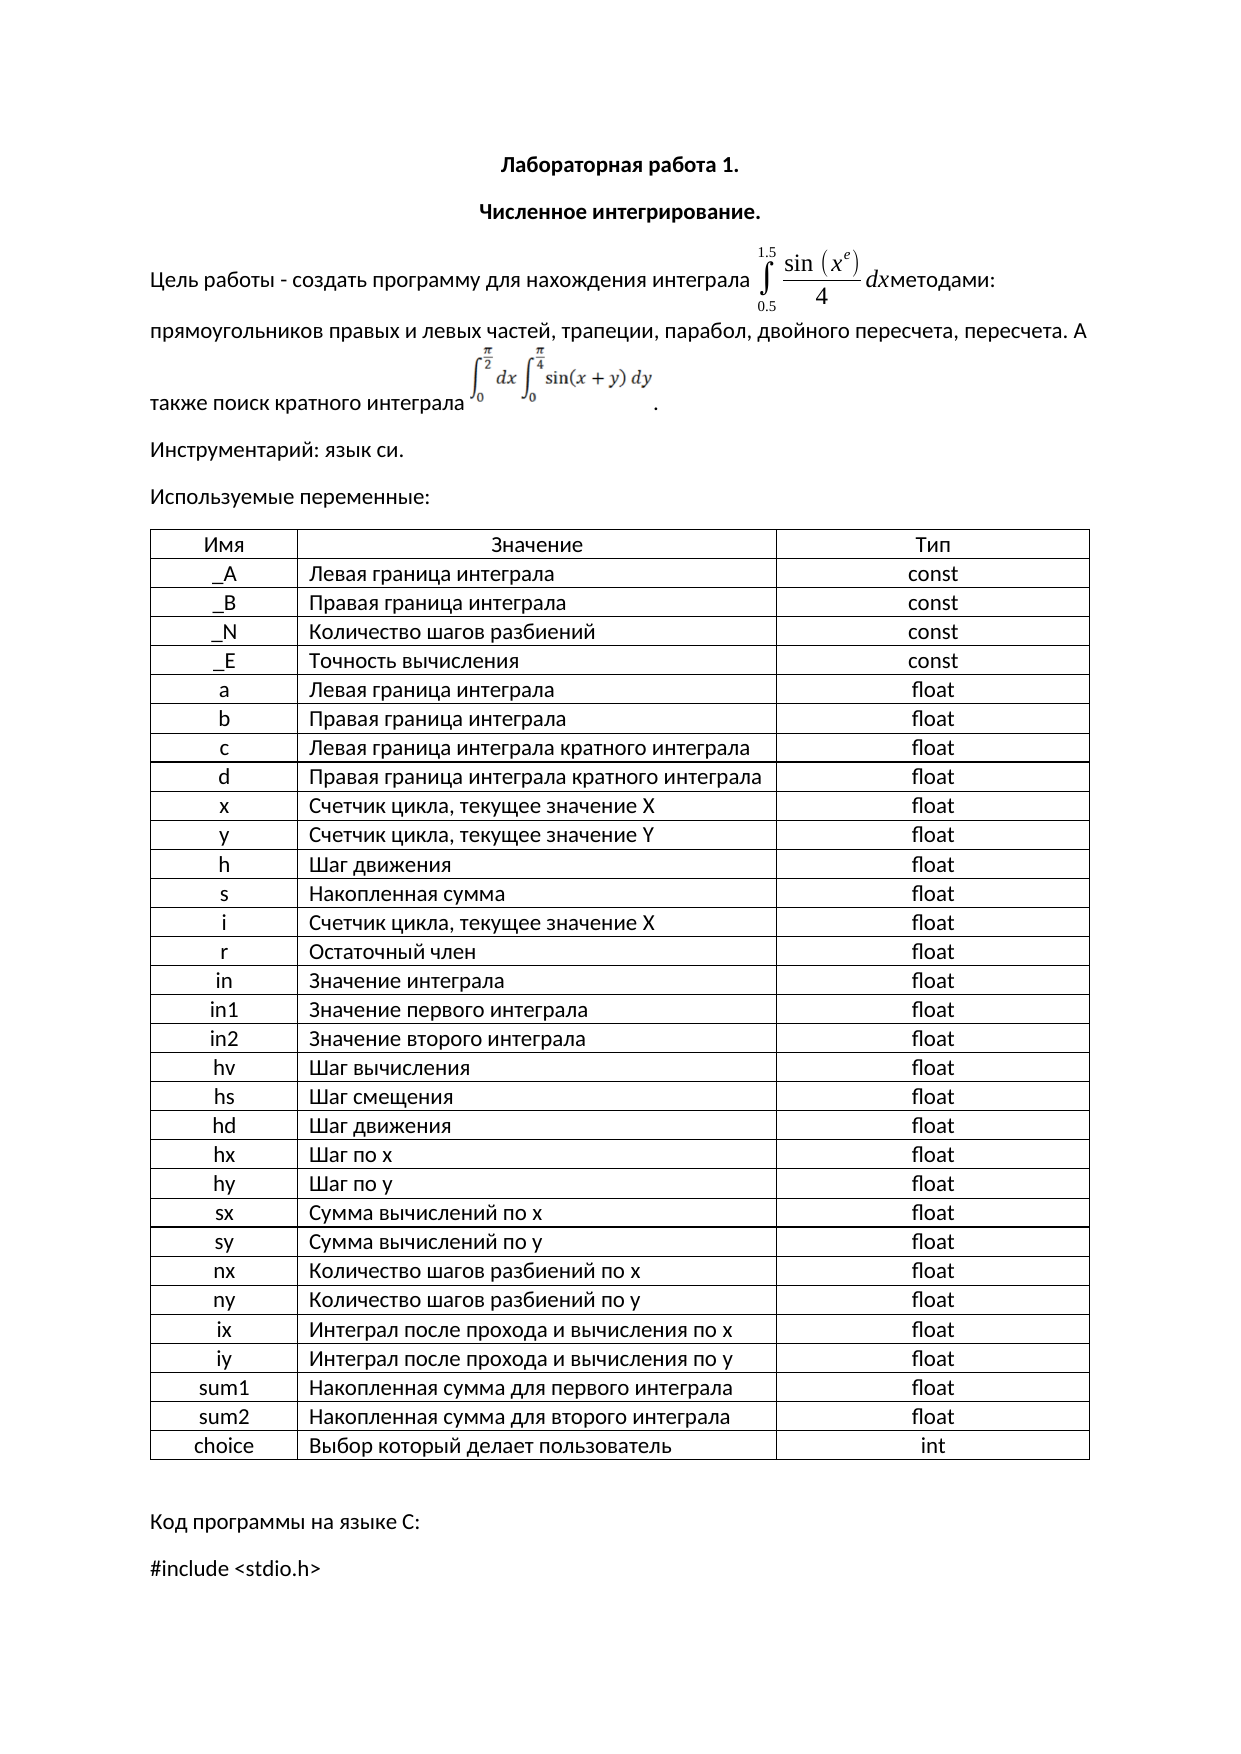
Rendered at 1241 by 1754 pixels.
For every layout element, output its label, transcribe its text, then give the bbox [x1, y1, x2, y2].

table_cell hd [151, 1111, 297, 1139]
table_cell sx [151, 1199, 297, 1226]
table_cell float [777, 1140, 1089, 1168]
table_cell float [777, 734, 1089, 761]
table_cell hy [151, 1169, 297, 1197]
table_cell int [777, 1431, 1089, 1459]
table_cell a [151, 675, 297, 703]
text Код программы на языке С: [150, 1507, 1090, 1535]
table_cell iy [151, 1344, 297, 1372]
table_cell in [151, 966, 297, 994]
table_cell hs [151, 1082, 297, 1110]
table_cell float [777, 1344, 1089, 1372]
table_cell Шаг по x [298, 1140, 776, 1168]
table_cell Шаг вычисления [298, 1053, 776, 1081]
table_cell Сумма вычислений по x [298, 1199, 776, 1226]
table_cell hx [151, 1140, 297, 1168]
table_header Тип [777, 530, 1089, 558]
table_cell Накопленная сумма для первого интеграла [298, 1373, 776, 1401]
table_cell c [151, 734, 297, 761]
table_cell Шаг смещения [298, 1082, 776, 1110]
table_cell choice [151, 1431, 297, 1459]
table_cell nx [151, 1257, 297, 1284]
table_cell float [777, 1373, 1089, 1401]
table_cell d [151, 763, 297, 791]
table_cell Левая граница интеграла [298, 675, 776, 703]
table_cell Левая граница интеграла [298, 559, 776, 587]
table_cell Левая граница интеграла кратного интеграла [298, 734, 776, 761]
table_cell sum2 [151, 1402, 297, 1430]
table_cell _N [151, 617, 297, 645]
table_cell Накопленная сумма для второго интеграла [298, 1402, 776, 1430]
table_cell float [777, 1257, 1089, 1284]
table_cell float [777, 1228, 1089, 1256]
table_cell Количество шагов разбиений [298, 617, 776, 645]
table_cell const [777, 559, 1089, 587]
table_cell const [777, 646, 1089, 674]
text Численное интегрирование. [150, 197, 1090, 225]
table_cell b [151, 704, 297, 732]
table_cell Шаг по y [298, 1169, 776, 1197]
table_cell float [777, 1111, 1089, 1139]
table_cell float [777, 792, 1089, 819]
table_cell Счетчик цикла, текущее значение X [298, 908, 776, 936]
table_cell in1 [151, 995, 297, 1023]
table_cell float [777, 937, 1089, 965]
table_cell _A [151, 559, 297, 587]
table_cell h [151, 850, 297, 878]
table_cell Интеграл после прохода и вычисления по y [298, 1344, 776, 1372]
table_cell float [777, 704, 1089, 732]
table_cell _E [151, 646, 297, 674]
table_cell _B [151, 588, 297, 616]
table_cell float [777, 821, 1089, 849]
table_cell const [777, 588, 1089, 616]
table_cell in2 [151, 1024, 297, 1052]
table_cell float [777, 1402, 1089, 1430]
table_cell Правая граница интеграла [298, 704, 776, 732]
table_cell Накопленная сумма [298, 879, 776, 907]
table_cell hv [151, 1053, 297, 1081]
table_header Имя [151, 530, 297, 558]
table_cell Шаг движения [298, 850, 776, 878]
table_cell Шаг движения [298, 1111, 776, 1139]
table_cell float [777, 995, 1089, 1023]
table_cell Количество шагов разбиений по x [298, 1257, 776, 1284]
table_cell Количество шагов разбиений по y [298, 1286, 776, 1314]
table_cell float [777, 879, 1089, 907]
table_cell Счетчик цикла, текущее значение Y [298, 821, 776, 849]
table_cell ny [151, 1286, 297, 1314]
text Используемые переменные: [150, 482, 1090, 510]
table_cell Правая граница интеграла кратного интеграла [298, 763, 776, 791]
table_cell float [777, 1053, 1089, 1081]
text Инструментарий: язык си. [150, 435, 1090, 463]
table_cell float [777, 763, 1089, 791]
table_cell r [151, 937, 297, 965]
table_cell float [777, 1024, 1089, 1052]
table_cell Правая граница интеграла [298, 588, 776, 616]
table_cell x [151, 792, 297, 819]
table_cell float [777, 1286, 1089, 1314]
table_cell Выбор который делает пользователь [298, 1431, 776, 1459]
picture [470, 346, 653, 411]
text Лабораторная работа 1. [150, 150, 1090, 178]
table_cell i [151, 908, 297, 936]
table_cell float [777, 1315, 1089, 1343]
table_cell Интеграл после прохода и вычисления по x [298, 1315, 776, 1343]
table_cell y [151, 821, 297, 849]
table_cell Значение первого интеграла [298, 995, 776, 1023]
text Цель работы - создать программу для нахождения интеграла методами: прямоугольников правых и левых частей, трапеции, парабол, двойного пересчета, пересчета. А также поиск кратного интеграла . [150, 244, 1090, 416]
table_cell Точность вычисления [298, 646, 776, 674]
table_cell Значение интеграла [298, 966, 776, 994]
table_cell sy [151, 1228, 297, 1256]
table_header Значение [298, 530, 776, 558]
table_cell float [777, 850, 1089, 878]
table_cell ix [151, 1315, 297, 1343]
text #include <stdio.h> [150, 1554, 1090, 1582]
table_cell float [777, 1082, 1089, 1110]
table_cell Сумма вычислений по y [298, 1228, 776, 1256]
table_cell Значение второго интеграла [298, 1024, 776, 1052]
table_cell float [777, 1199, 1089, 1226]
table_cell sum1 [151, 1373, 297, 1401]
table_cell float [777, 908, 1089, 936]
table_cell float [777, 966, 1089, 994]
table_cell const [777, 617, 1089, 645]
table_cell float [777, 1169, 1089, 1197]
table_cell float [777, 675, 1089, 703]
table_cell Остаточный член [298, 937, 776, 965]
table_cell Счетчик цикла, текущее значение X [298, 792, 776, 819]
table_cell s [151, 879, 297, 907]
